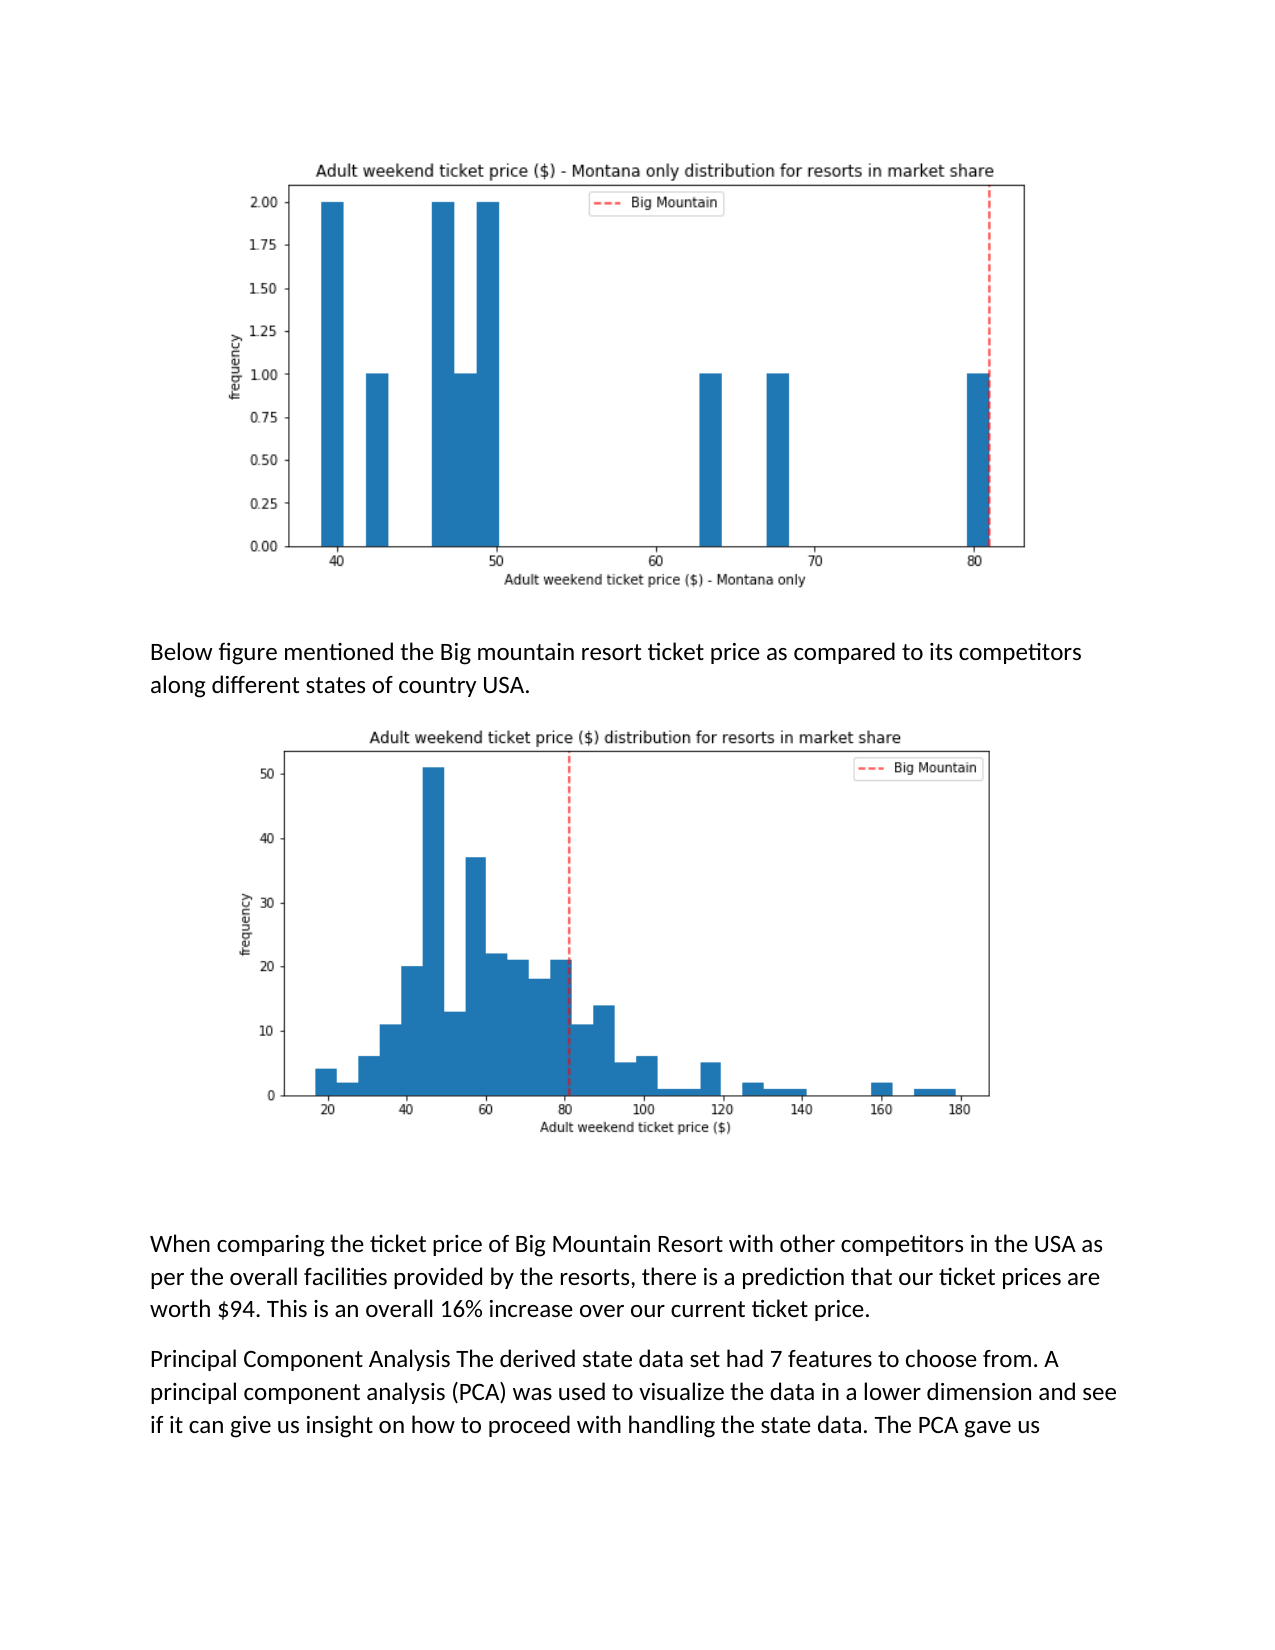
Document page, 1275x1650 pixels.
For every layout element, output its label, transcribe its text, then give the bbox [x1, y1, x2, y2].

picture [150, 150, 1148, 618]
text When comparing the ticket price of Big Mountain Resort with other competitors in the USA as per the overall facilities provided by the resorts, there is a prediction that our ticket prices are worth $94. This is an overall 16% increase over our current ticket price. [150, 1228, 1125, 1324]
picture [150, 718, 1091, 1160]
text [150, 1343, 1125, 1439]
text Below figure mentioned the Big mountain resort ticket price as compared to its competitors along different states of country USA. [150, 636, 1125, 700]
